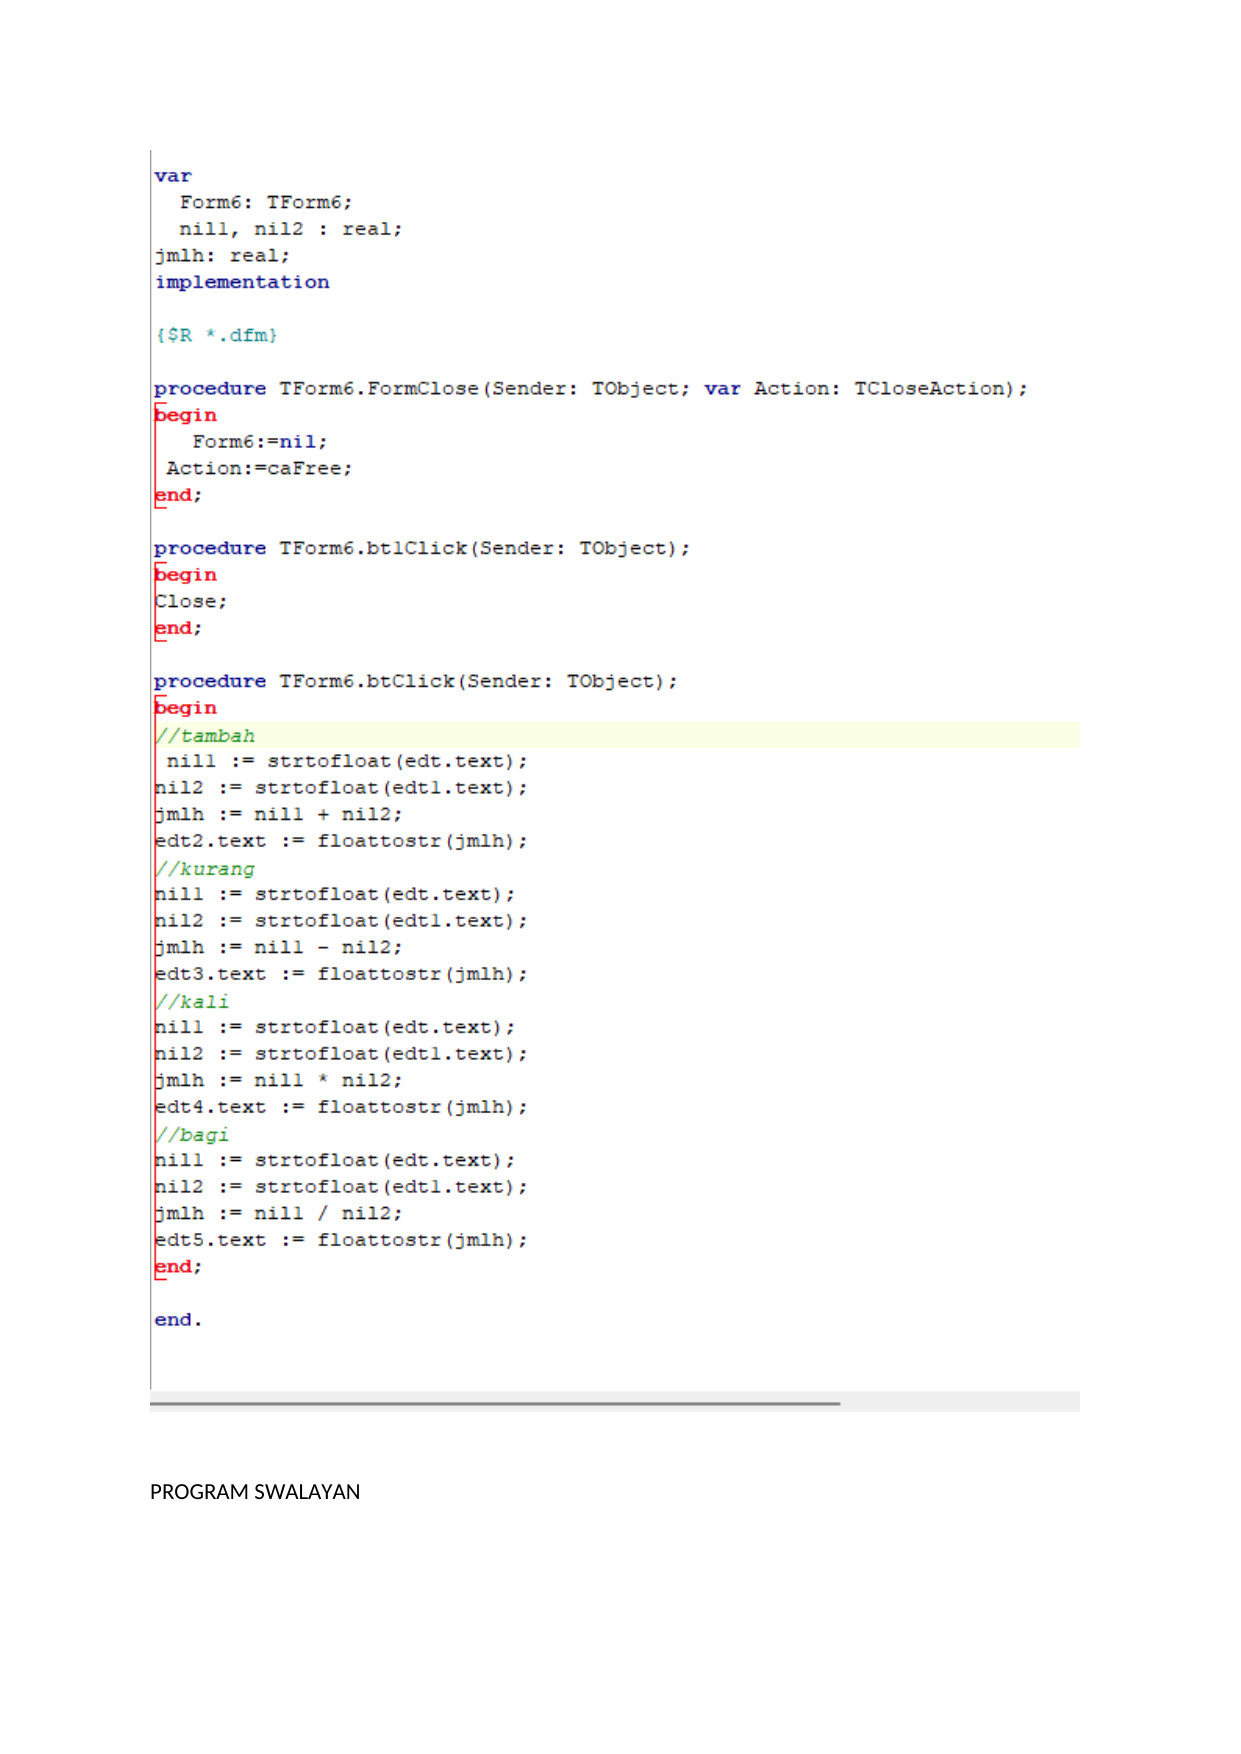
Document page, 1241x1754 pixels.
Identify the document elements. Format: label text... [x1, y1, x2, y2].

picture [150, 150, 1080, 1412]
text PROGRAM SWALAYAN [150, 1477, 1090, 1505]
